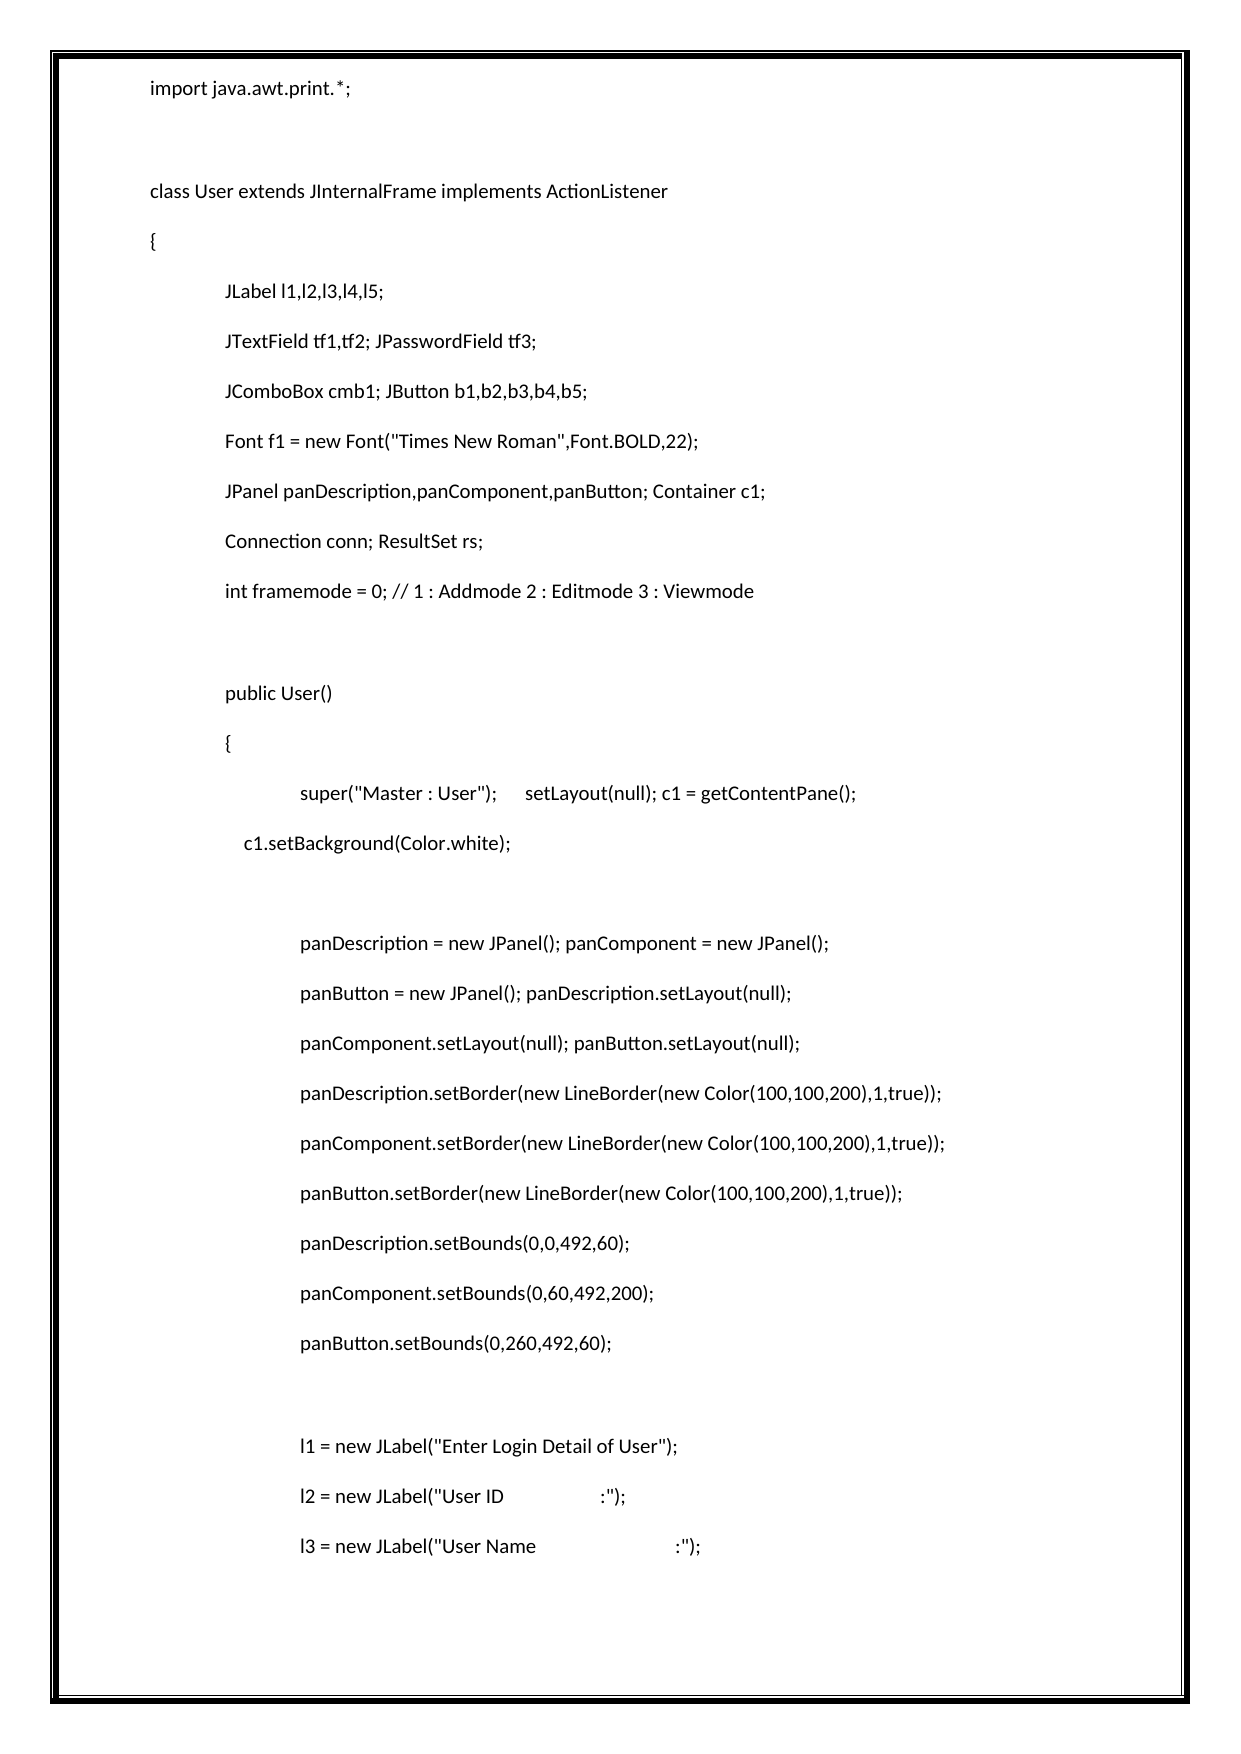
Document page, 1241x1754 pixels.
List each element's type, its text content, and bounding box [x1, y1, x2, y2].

text import java.awt.print.*; [150, 75, 1090, 100]
text super("Master : User"); setLayout(null); c1 = getContentPane(); [150, 781, 1090, 806]
text JComboBox cmb1; JButton b1,b2,b3,b4,b5; [150, 378, 1090, 403]
text panDescription.setBounds(0,0,492,60); [150, 1231, 1090, 1256]
text panComponent.setBorder(new LineBorder(new Color(100,100,200),1,true)); [150, 1131, 1090, 1156]
text JTextField tf1,tf2; JPasswordField tf3; [150, 328, 1090, 353]
text panButton.setBounds(0,260,492,60); [150, 1331, 1090, 1356]
text panButton.setBorder(new LineBorder(new Color(100,100,200),1,true)); [150, 1181, 1090, 1206]
text int framemode = 0; // 1 : Addmode 2 : Editmode 3 : Viewmode [150, 578, 1090, 603]
text l1 = new JLabel("Enter Login Detail of User"); [150, 1433, 1090, 1459]
text { [150, 731, 1090, 756]
text c1.setBackground(Color.white); [150, 831, 1090, 856]
text JLabel l1,l2,l3,l4,l5; [150, 278, 1090, 303]
text panComponent.setLayout(null); panButton.setLayout(null); [150, 1031, 1090, 1056]
text panDescription.setBorder(new LineBorder(new Color(100,100,200),1,true)); [150, 1081, 1090, 1106]
text Connection conn; ResultSet rs; [150, 528, 1090, 553]
text JPanel panDescription,panComponent,panButton; Container c1; [150, 478, 1090, 503]
text l2 = new JLabel("User ID :"); [150, 1483, 1090, 1509]
text panDescription = new JPanel(); panComponent = new JPanel(); [150, 931, 1090, 956]
text { [150, 228, 1090, 253]
text panButton = new JPanel(); panDescription.setLayout(null); [150, 981, 1090, 1006]
text Font f1 = new Font("Times New Roman",Font.BOLD,22); [150, 428, 1090, 453]
text class User extends JInternalFrame implements ActionListener [150, 178, 1090, 203]
text l3 = new JLabel("User Name :"); [150, 1533, 1090, 1559]
text panComponent.setBounds(0,60,492,200); [150, 1281, 1090, 1306]
text public User() [150, 681, 1090, 706]
